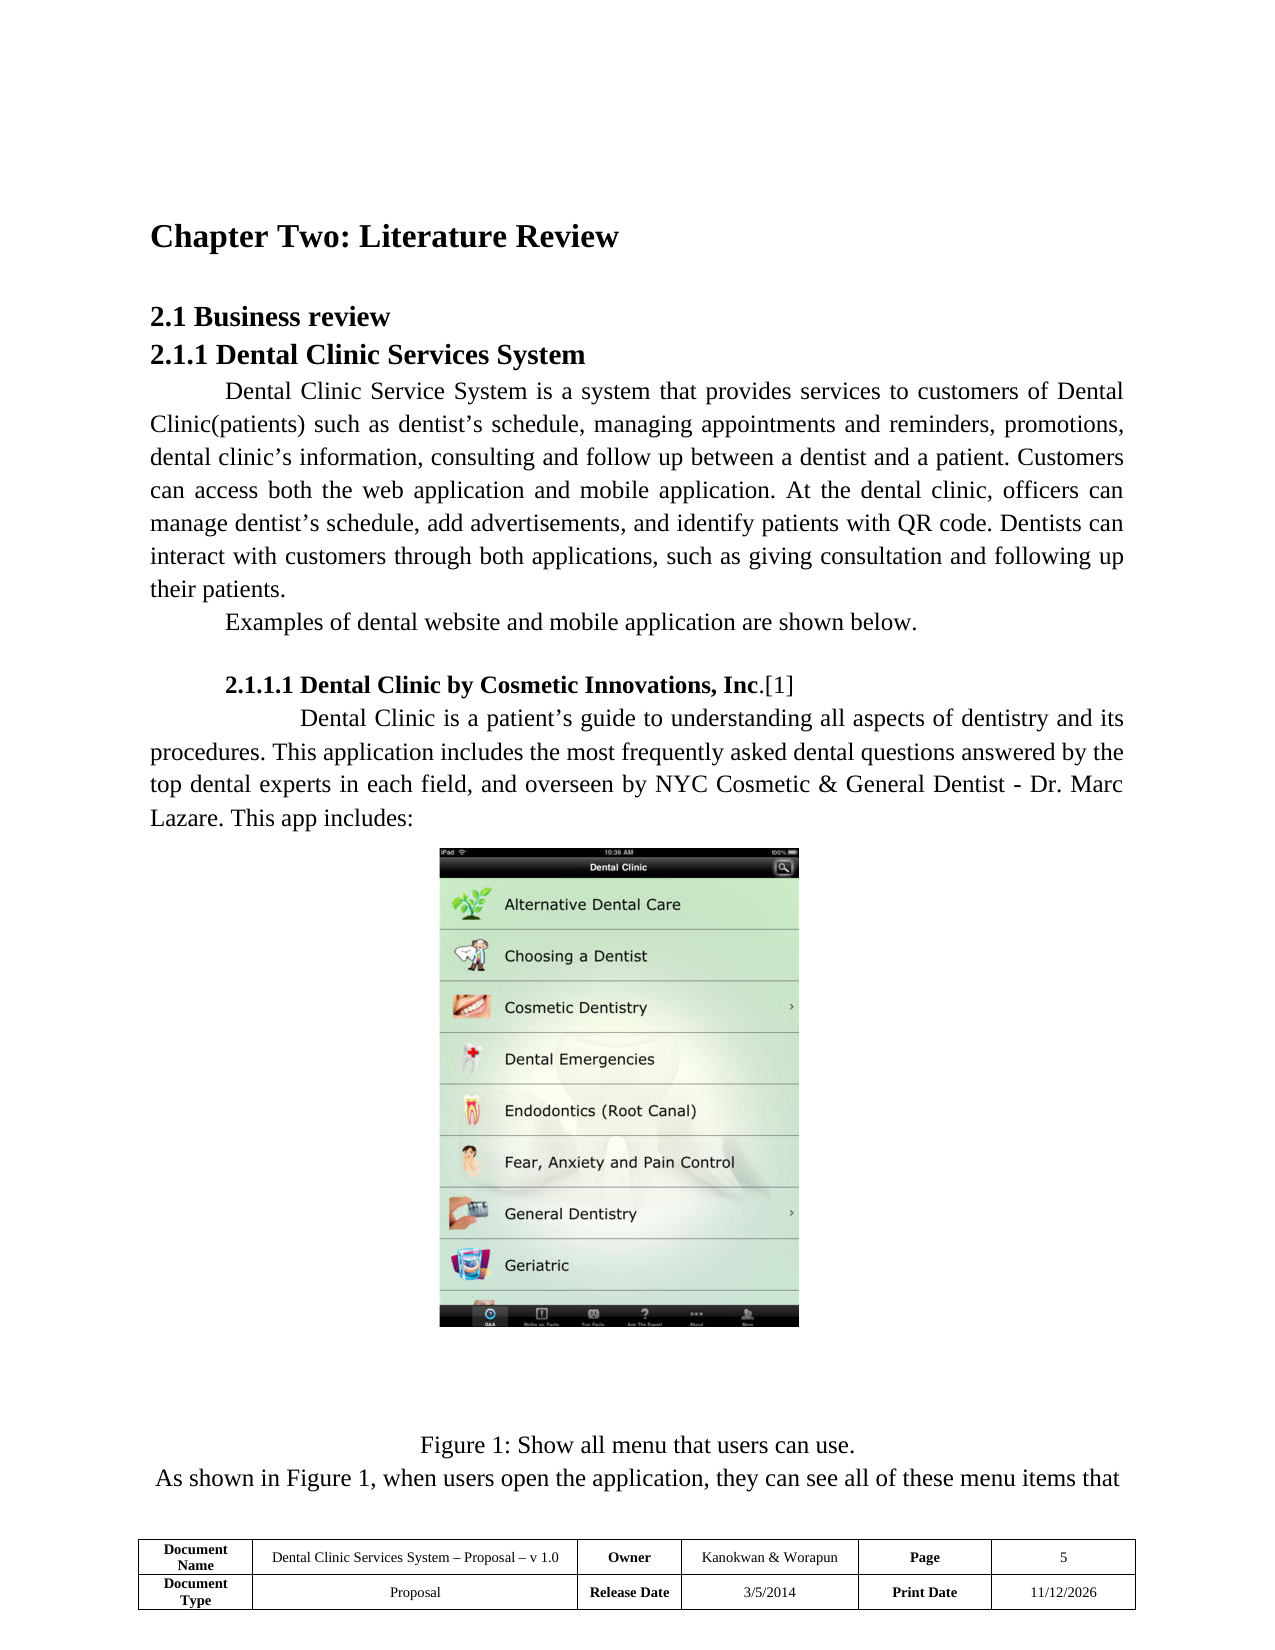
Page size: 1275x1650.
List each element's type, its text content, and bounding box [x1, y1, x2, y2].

text Examples of dental website and mobile application are shown below. [150, 607, 1125, 636]
text 2.1.1.1 Dental Clinic by Cosmetic Innovations, Inc.[1] [150, 671, 1125, 699]
text Dental Clinic is a patient’s guide to understanding all aspects of dentistry and its procedures. This application includes the most frequently asked dental questions answered by the top dental experts in each field, and overseen by NYC Cosmetic & General Dentist - Dr. Marc Lazare. This app includes: [150, 703, 1125, 737]
text Dental Clinic Service System is a system that provides services to customers of Dental Clinic(patients) such as dentist’s schedule, managing appointments and reminders, promotions, dental clinic’s information, consulting and follow up between a dentist and a patient. Customers can access both the web application and mobile application. At the dental clinic, officers can manage dentist’s schedule, add advertisements, and identify patients with QR code. Dentists can interact with customers through both applications, such as giving consultation and following up their patients. [150, 376, 1125, 603]
text 2.1.1 Dental Clinic Services System [150, 337, 1125, 371]
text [150, 1463, 1125, 1492]
text Dental Clinic is a patient’s guide to understanding all aspects of dentistry and its procedures. This application includes the most frequently asked dental questions answered by the top dental experts in each field, and overseen by NYC Cosmetic & General Dentist - Dr. Marc Lazare. This app includes: [150, 798, 1125, 831]
picture [439, 848, 799, 1327]
text 2.1 Business review [150, 299, 1125, 332]
text Chapter Two: Literature Review [150, 216, 1125, 254]
text Figure 1: Show all menu that users can use. [150, 1430, 1125, 1459]
